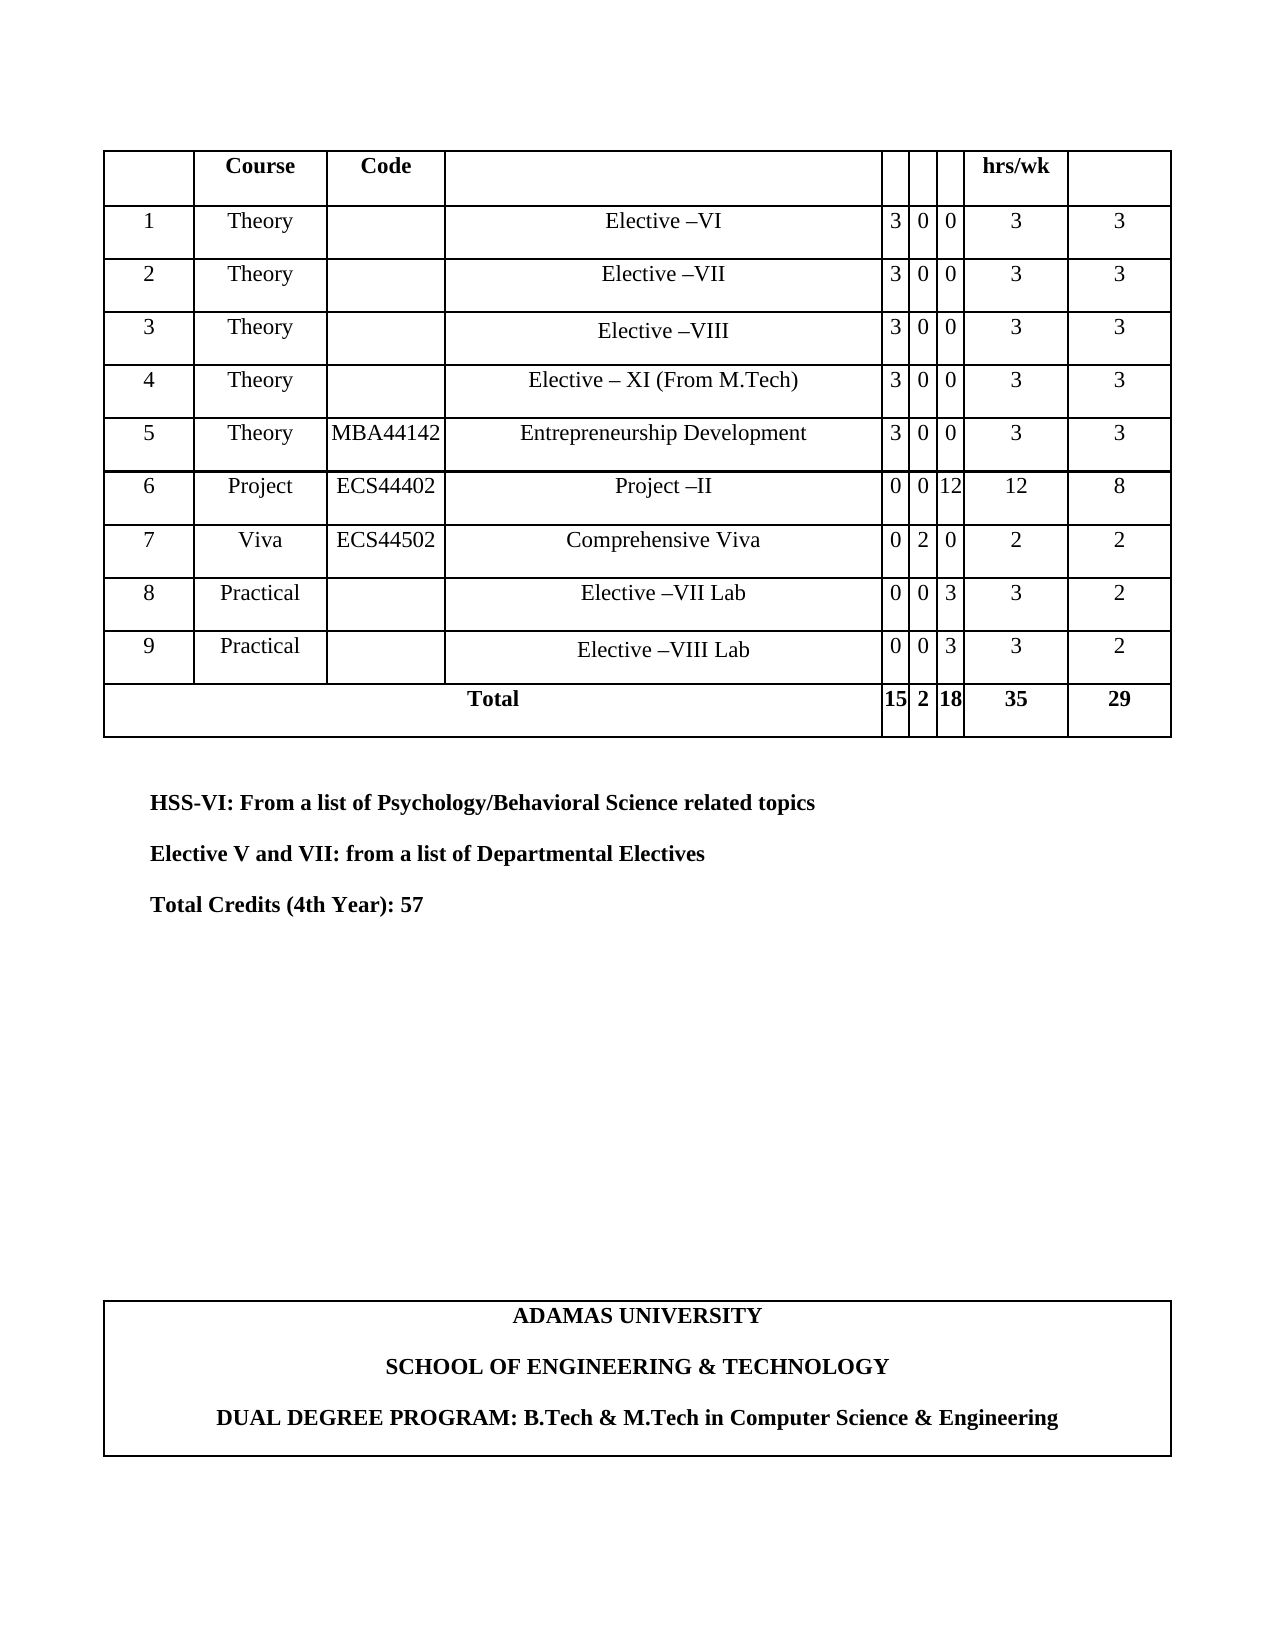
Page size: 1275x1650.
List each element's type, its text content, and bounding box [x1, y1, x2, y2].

table_cell 15 [883, 685, 908, 736]
table_cell Comprehensive Viva [446, 526, 881, 577]
table_cell 2 [965, 526, 1067, 577]
table_cell [328, 260, 444, 311]
table_cell 1 [105, 207, 193, 258]
table_cell Project [195, 473, 326, 523]
table_cell 3 [1069, 260, 1170, 311]
text Total Credits (4th Year): 57 [150, 891, 1125, 918]
table_cell 2 [1069, 632, 1170, 683]
table_cell Practical [195, 579, 326, 630]
table_cell ECS44502 [328, 526, 444, 577]
table_cell 35 [965, 685, 1067, 736]
table_cell Entrepreneurship Development [446, 419, 881, 470]
table_cell 3 [1069, 313, 1170, 364]
table_cell Theory [195, 419, 326, 470]
table_cell ECS44402 [328, 473, 444, 523]
table_cell 0 [938, 526, 963, 577]
table_cell 3 [1069, 207, 1170, 258]
table_cell 0 [910, 366, 936, 417]
table_cell [328, 207, 444, 258]
table_cell 3 [883, 366, 908, 417]
table_cell Theory [195, 366, 326, 417]
table_cell Type of Course [195, 152, 326, 205]
table_cell 0 [938, 419, 963, 470]
table_cell Theory [195, 313, 326, 364]
table_cell 0 [910, 632, 936, 683]
table_cell 0 [910, 313, 936, 364]
table_cell 0 [910, 207, 936, 258]
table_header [105, 1302, 1170, 1455]
table_cell 0 [883, 632, 908, 683]
table_cell 9 [105, 632, 193, 683]
table_cell 3 [883, 207, 908, 258]
table_cell [328, 632, 444, 683]
table_cell Theory [195, 207, 326, 258]
table_cell 29 [1069, 685, 1170, 736]
table_cell 8 [105, 579, 193, 630]
table_cell 4 [105, 366, 193, 417]
table_cell Practical [195, 632, 326, 683]
table_cell 3 [883, 419, 908, 470]
table_cell Project –II [446, 473, 881, 523]
table_cell 3 [965, 632, 1067, 683]
table_cell 3 [965, 313, 1067, 364]
table_cell P [938, 152, 963, 205]
table_cell 3 [965, 419, 1067, 470]
table_cell 6 [105, 473, 193, 523]
table_cell 2 [910, 685, 936, 736]
table_cell 3 [883, 260, 908, 311]
table_cell 0 [910, 579, 936, 630]
table_cell 7 [105, 526, 193, 577]
table_cell 0 [883, 579, 908, 630]
table_cell 3 [938, 579, 963, 630]
table_cell 3 [965, 579, 1067, 630]
table_cell 18 [938, 685, 963, 736]
table_cell 8 [1069, 473, 1170, 523]
table_cell 2 [910, 526, 936, 577]
table_cell 0 [938, 260, 963, 311]
table_cell Credits [1069, 152, 1170, 205]
table_cell 12 [965, 473, 1067, 523]
table_cell L [883, 152, 908, 205]
table_cell 0 [910, 473, 936, 523]
table_cell 3 [965, 260, 1067, 311]
table_cell MBA44142 [328, 419, 444, 470]
table_cell 0 [910, 260, 936, 311]
table_cell 3 [965, 366, 1067, 417]
table_cell Course Code [328, 152, 444, 205]
table_cell 0 [938, 313, 963, 364]
table_cell Theory [195, 260, 326, 311]
table_cell Elective –VII [446, 260, 881, 311]
table_cell 5 [105, 419, 193, 470]
table_cell 3 [938, 632, 963, 683]
table_cell 2 [1069, 526, 1170, 577]
table_cell 0 [883, 526, 908, 577]
table_cell Elective – XI (From M.Tech) [446, 366, 881, 417]
table_cell 0 [910, 419, 936, 470]
table_cell Contact hrs/wk [965, 152, 1067, 205]
table_cell 3 [105, 313, 193, 364]
table_cell 0 [938, 207, 963, 258]
text HSS-VI: From a list of Psychology/Behavioral Science related topics [150, 789, 1125, 816]
table_cell [328, 313, 444, 364]
table_cell [328, 366, 444, 417]
table_cell 3 [1069, 419, 1170, 470]
table_cell 0 [938, 366, 963, 417]
table_cell Elective –VIII Lab [446, 632, 881, 683]
text Elective V and VII: from a list of Departmental Electives [150, 840, 1125, 867]
table_cell [328, 579, 444, 630]
table_cell Sl. No [105, 152, 193, 205]
table_cell 0 [883, 473, 908, 523]
table_cell Total [105, 685, 881, 736]
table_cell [446, 152, 881, 205]
table_cell 2 [1069, 579, 1170, 630]
table_cell 12 [938, 473, 963, 523]
table_cell Elective –VI [446, 207, 881, 258]
table_cell T [910, 152, 936, 205]
table_cell 3 [1069, 366, 1170, 417]
table_cell 3 [883, 313, 908, 364]
table_cell Elective –VIII [446, 313, 881, 364]
table_cell Viva [195, 526, 326, 577]
table_cell 3 [965, 207, 1067, 258]
table_cell 2 [105, 260, 193, 311]
table_cell Elective –VII Lab [446, 579, 881, 630]
